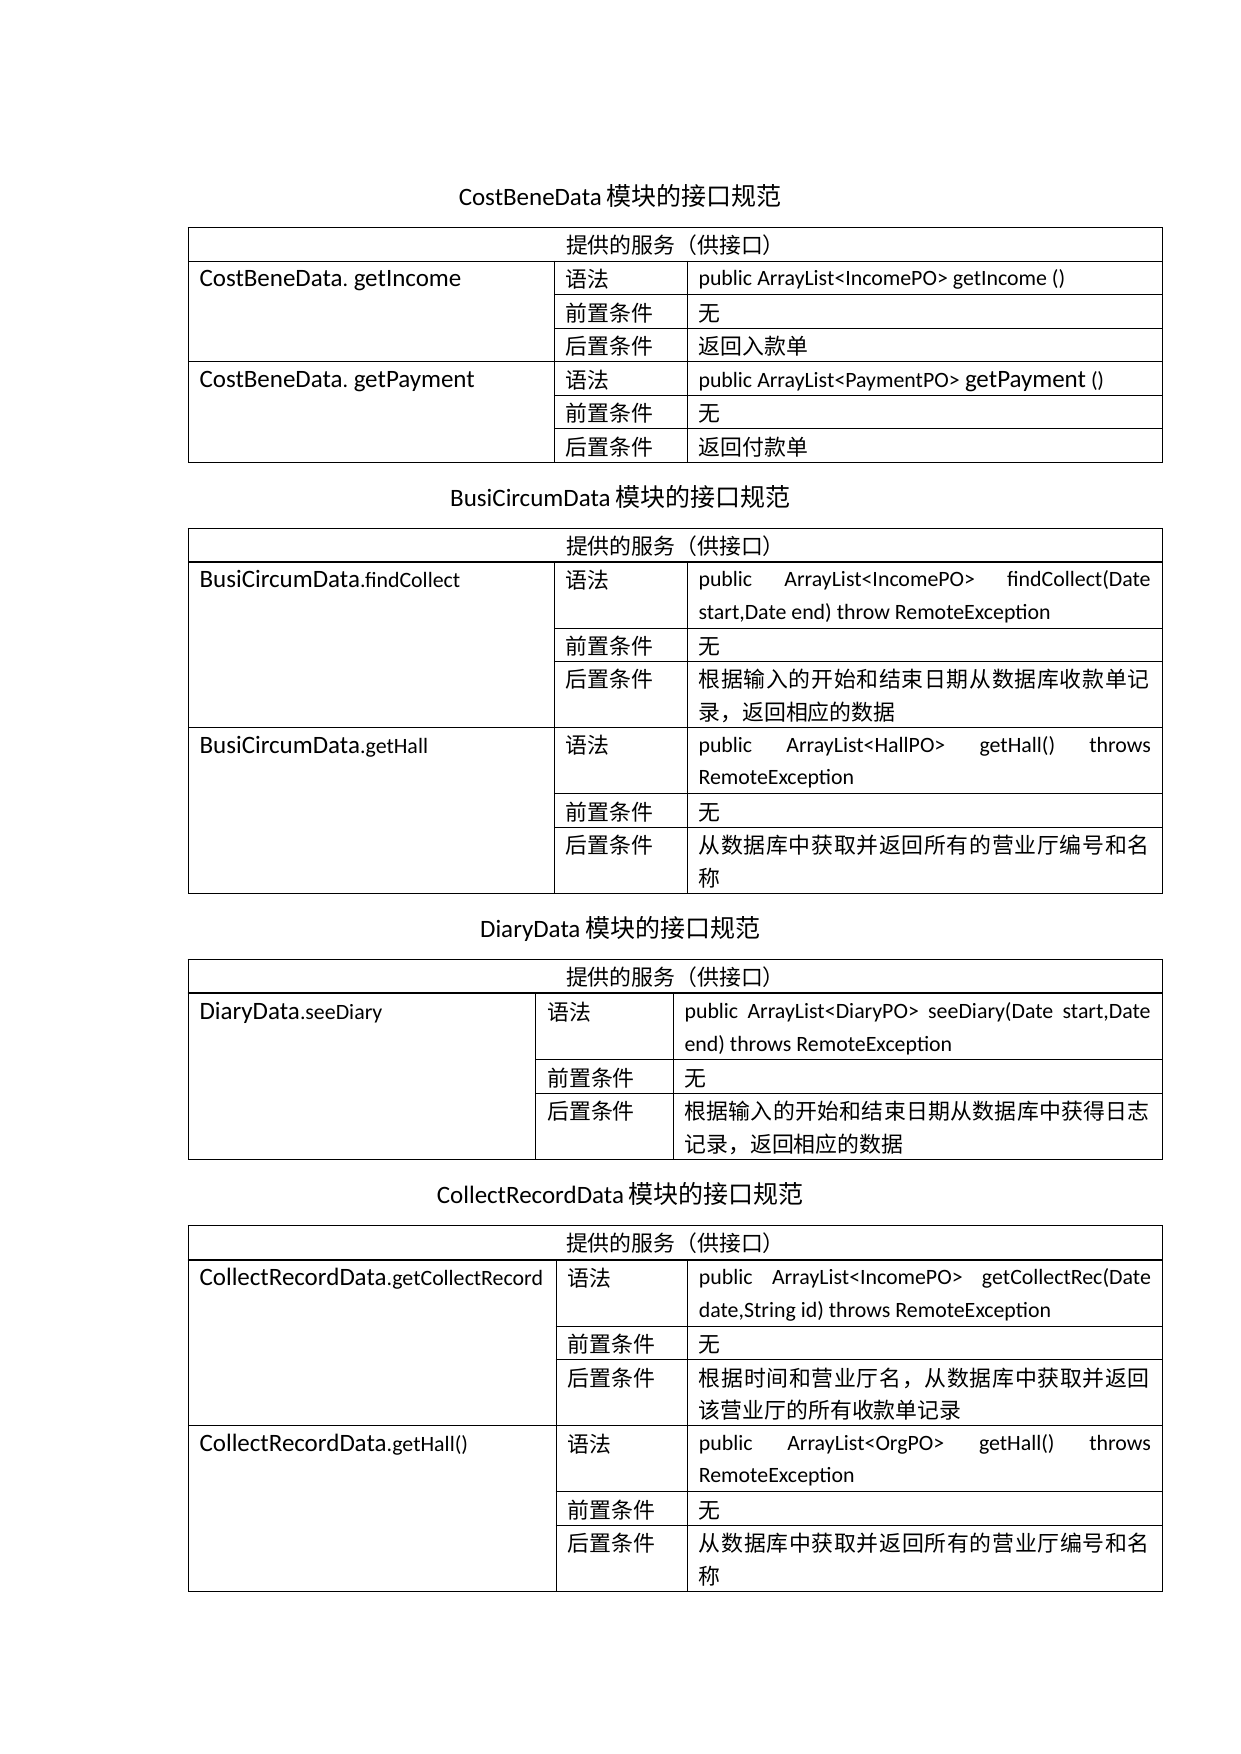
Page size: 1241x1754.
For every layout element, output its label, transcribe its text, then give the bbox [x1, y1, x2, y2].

table_header 提供的服务（供接口） [189, 529, 1162, 561]
table_cell 前置条件 [555, 396, 687, 428]
table_cell 语法 [555, 262, 687, 294]
table_cell 根据时间和营业厅名，从数据库中获取并返回该营业厅的所有收款单记录 [688, 1360, 1162, 1425]
table_cell BusiCircumData.getHall [189, 728, 554, 893]
table_cell 返回付款单 [688, 429, 1162, 462]
table_cell 无 [688, 1492, 1162, 1525]
table_cell 前置条件 [555, 629, 687, 661]
text BusiCircumData模块的接口规范 [187, 463, 1053, 528]
table_cell 后置条件 [555, 429, 687, 462]
table_header 提供的服务（供接口） [189, 1226, 1162, 1258]
table_cell public ArrayList<HallPO> getHall() throws RemoteException [688, 728, 1162, 793]
table_cell 从数据库中获取并返回所有的营业厅编号和名称 [688, 1526, 1162, 1591]
table_header 语法 [557, 1261, 687, 1326]
table_header CollectRecordData.getCollectRecord [189, 1261, 556, 1425]
table_header public ArrayList<DiaryPO> seeDiary(Date start,Date end) throws RemoteException [674, 994, 1162, 1059]
table_cell 前置条件 [536, 1060, 673, 1093]
table_cell 根据输入的开始和结束日期从数据库收款单记录，返回相应的数据 [688, 662, 1162, 727]
table_cell CollectRecordData.getHall() [189, 1426, 556, 1591]
table_cell 返回入款单 [688, 329, 1162, 361]
table_cell 无 [688, 1327, 1162, 1359]
table_cell 前置条件 [555, 794, 687, 827]
table_cell 语法 [555, 563, 687, 627]
table_cell 语法 [555, 362, 687, 395]
table_header 提供的服务（供接口） [189, 960, 1162, 992]
table_cell 前置条件 [555, 295, 687, 328]
table_cell BusiCircumData.findCollect [189, 563, 554, 727]
table_cell 无 [688, 794, 1162, 827]
table_cell 前置条件 [557, 1492, 687, 1525]
table_cell 无 [688, 295, 1162, 328]
text DiaryData模块的接口规范 [187, 894, 1053, 959]
table_header DiaryData.seeDiary [189, 994, 535, 1159]
table_cell public ArrayList<PaymentPO> getPayment () [688, 362, 1162, 395]
table_cell 后置条件 [555, 828, 687, 893]
table_cell 后置条件 [555, 662, 687, 727]
table_cell 语法 [557, 1426, 687, 1491]
table_cell 后置条件 [555, 329, 687, 361]
table_cell 根据输入的开始和结束日期从数据库中获得日志记录，返回相应的数据 [674, 1094, 1162, 1159]
table_cell 无 [688, 396, 1162, 428]
table_header public ArrayList<IncomePO> getCollectRec(Date date,String id) throws RemoteException [688, 1261, 1162, 1326]
table_cell 从数据库中获取并返回所有的营业厅编号和名称 [688, 828, 1162, 893]
table_cell public ArrayList<IncomePO> getIncome () [688, 262, 1162, 294]
table_cell 后置条件 [557, 1360, 687, 1425]
table_cell 前置条件 [557, 1327, 687, 1359]
text CollectRecordData模块的接口规范 [187, 1160, 1053, 1225]
table_cell 后置条件 [536, 1094, 673, 1159]
table_cell CostBeneData. getPayment [189, 362, 554, 462]
table_header 提供的服务（供接口） [189, 228, 1162, 261]
table_cell 无 [674, 1060, 1162, 1093]
table_cell 无 [688, 629, 1162, 661]
table_cell 后置条件 [557, 1526, 687, 1591]
table_header 语法 [536, 994, 673, 1059]
table_cell public ArrayList<IncomePO> findCollect(Date start,Date end) throw RemoteException [688, 563, 1162, 627]
table_cell public ArrayList<OrgPO> getHall() throws RemoteException [688, 1426, 1162, 1491]
table_cell 语法 [555, 728, 687, 793]
table_cell CostBeneData. getIncome [189, 262, 554, 361]
text CostBeneData模块的接口规范 [187, 162, 1053, 227]
